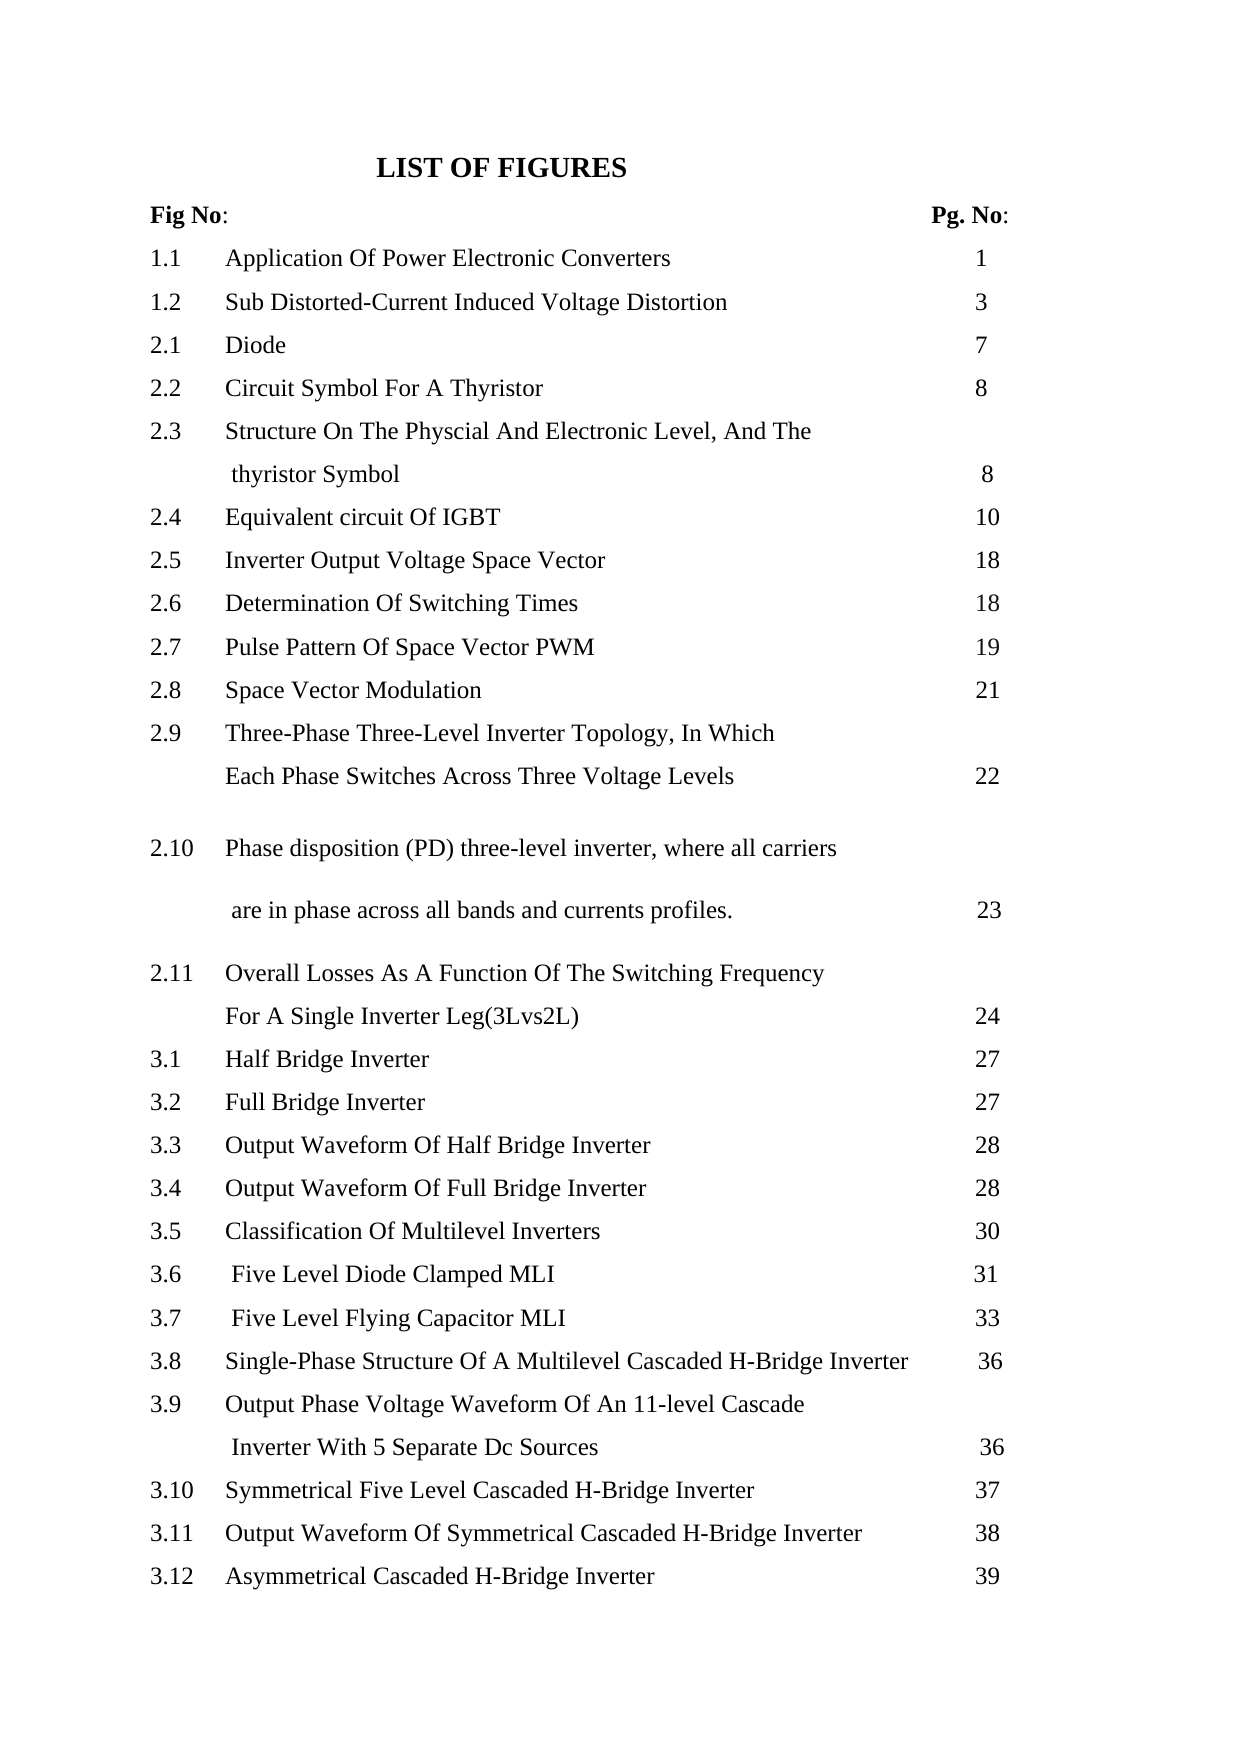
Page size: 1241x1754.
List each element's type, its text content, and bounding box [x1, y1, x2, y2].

text 2.5 Inverter Output Voltage Space Vector 18 [150, 545, 1090, 574]
text 2.11 Overall Losses As A Function Of The Switching Frequency [150, 958, 1090, 986]
text 2.2 Circuit Symbol For A Thyristor 8 [150, 373, 1090, 402]
text 3.5 Classification Of Multilevel Inverters 30 [150, 1216, 1090, 1245]
text 3.10 Symmetrical Five Level Cascaded H-Bridge Inverter 37 [150, 1475, 1090, 1504]
text 1.1 Application Of Power Electronic Converters 1 [150, 243, 1090, 272]
text 3.12 Asymmetrical Cascaded H-Bridge Inverter 39 [150, 1561, 1090, 1590]
text 2.9 Three-Phase Three-Level Inverter Topology, In Which [150, 718, 1090, 747]
text thyristor Symbol 8 [150, 459, 1090, 488]
text 2.8 Space Vector Modulation 21 [150, 675, 1090, 703]
text are in phase across all bands and currents profiles. 23 [150, 895, 1090, 924]
text 2.1 Diode 7 [150, 330, 1090, 358]
text LIST OF FIGURES [150, 150, 1090, 183]
text Fig No: Pg. No: [150, 200, 1090, 229]
text 1.2 Sub Distorted-Current Induced Voltage Distortion 3 [150, 287, 1090, 315]
text 2.10 Phase disposition (PD) three-level inverter, where all carriers [150, 833, 1090, 862]
text 3.7 Five Level Flying Capacitor MLI 33 [150, 1303, 1090, 1331]
text 2.3 Structure On The Physcial And Electronic Level, And The [150, 416, 1090, 445]
text 3.2 Full Bridge Inverter 27 [150, 1087, 1090, 1116]
text 3.8 Single-Phase Structure Of A Multilevel Cascaded H-Bridge Inverter 36 3.9 Output Phase Voltage Waveform Of An 11-level Cascade [150, 1346, 1090, 1418]
text 2.6 Determination Of Switching Times 18 [150, 588, 1090, 617]
text 3.6 Five Level Diode Clamped MLI 31 [150, 1259, 1090, 1288]
text 3.1 Half Bridge Inverter 27 [150, 1044, 1090, 1073]
text Each Phase Switches Across Three Voltage Levels 22 [150, 761, 1090, 790]
text 3.4 Output Waveform Of Full Bridge Inverter 28 [150, 1173, 1090, 1202]
text For A Single Inverter Leg(3Lvs2L) 24 [150, 1001, 1090, 1029]
text 2.7 Pulse Pattern Of Space Vector PWM 19 [150, 632, 1090, 660]
text 3.11 Output Waveform Of Symmetrical Cascaded H-Bridge Inverter 38 [150, 1518, 1090, 1547]
text Inverter With 5 Separate Dc Sources 36 [150, 1432, 1090, 1461]
text 2.4 Equivalent circuit Of IGBT 10 [150, 502, 1090, 531]
text 3.3 Output Waveform Of Half Bridge Inverter 28 [150, 1130, 1090, 1159]
